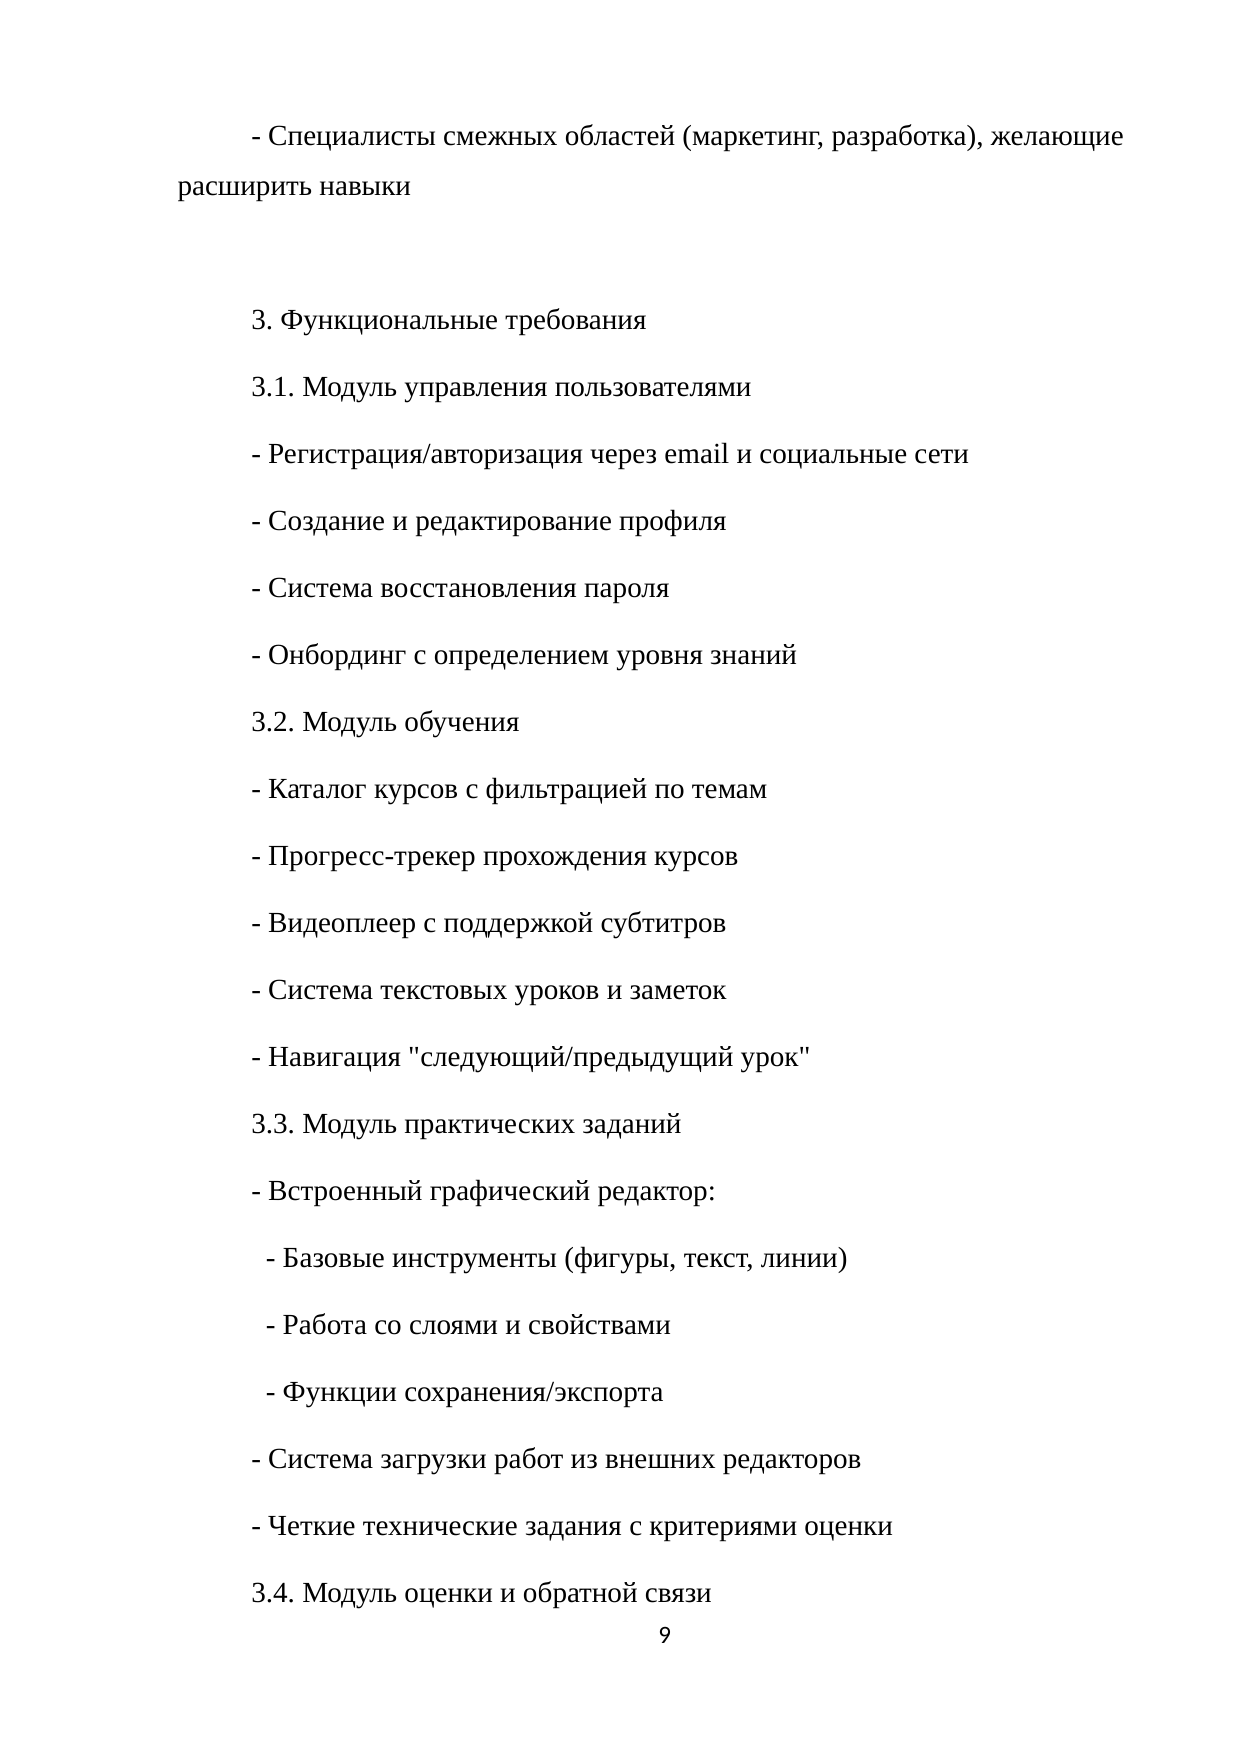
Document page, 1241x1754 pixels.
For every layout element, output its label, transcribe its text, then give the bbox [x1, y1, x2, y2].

text - Система текстовых уроков и заметок [177, 972, 1152, 1006]
text 3.3. Модуль практических заданий [177, 1106, 1152, 1140]
text - Видеоплеер с поддержкой субтитров [177, 905, 1152, 939]
text - Специалисты смежных областей (маркетинг, разработка), желающие расширить навыки [177, 118, 1152, 202]
text - Четкие технические задания с критериями оценки [177, 1508, 1152, 1542]
text - Каталог курсов с фильтрацией по темам [177, 771, 1152, 805]
text - Встроенный графический редактор: [177, 1173, 1152, 1207]
text - Онбординг с определением уровня знаний [177, 637, 1152, 671]
text 3. Функциональные требования [177, 302, 1152, 336]
text - Функции сохранения/экспорта [177, 1374, 1152, 1408]
text - Система восстановления пароля [177, 570, 1152, 604]
text - Работа со слоями и свойствами [177, 1307, 1152, 1341]
text - Прогресс-трекер прохождения курсов [177, 838, 1152, 872]
text 3.4. Модуль оценки и обратной связи [177, 1575, 1152, 1608]
text - Регистрация/авторизация через email и социальные сети [177, 436, 1152, 470]
text 3.2. Модуль обучения [177, 704, 1152, 738]
text - Создание и редактирование профиля [177, 503, 1152, 537]
text - Базовые инструменты (фигуры, текст, линии) [177, 1240, 1152, 1274]
text - Навигация "следующий/предыдущий урок" [177, 1039, 1152, 1073]
text - Система загрузки работ из внешних редакторов [177, 1441, 1152, 1474]
text 3.1. Модуль управления пользователями [177, 369, 1152, 403]
